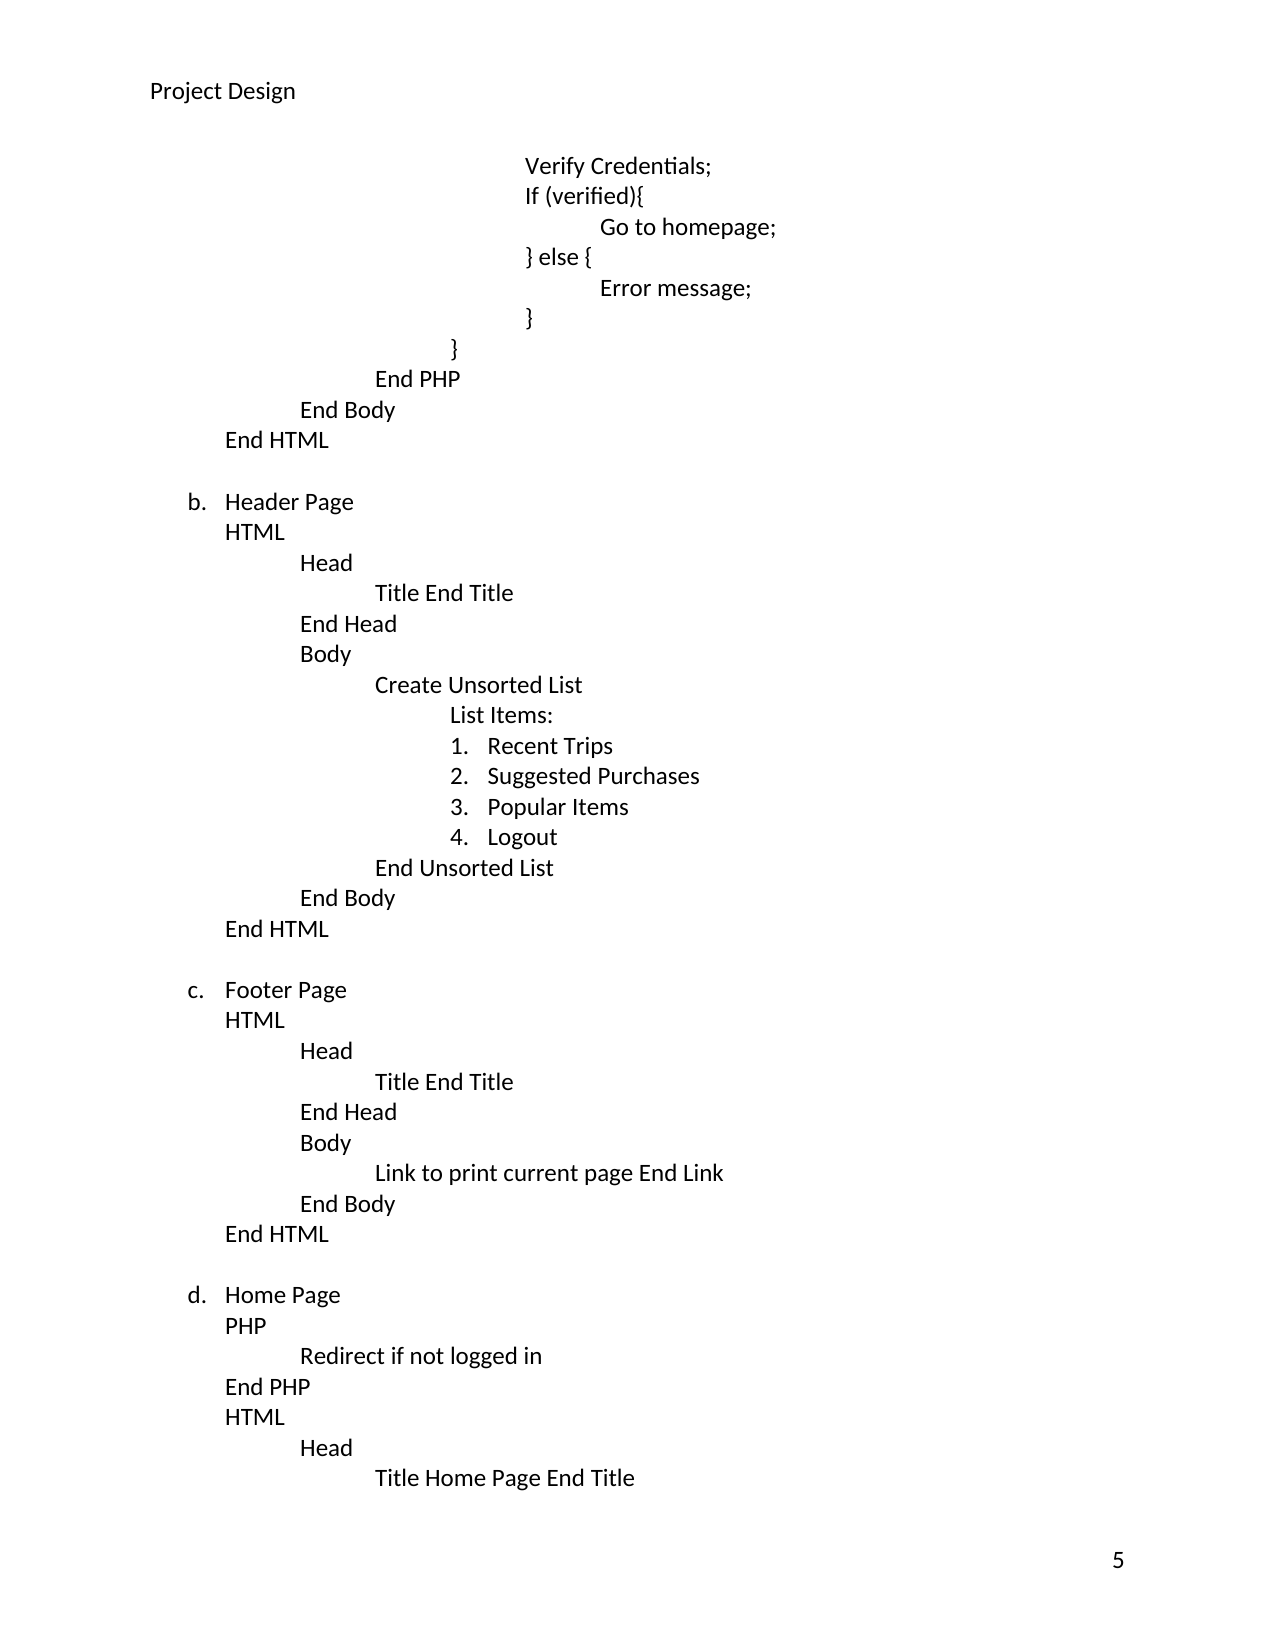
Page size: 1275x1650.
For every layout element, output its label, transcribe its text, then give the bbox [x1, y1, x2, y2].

text Title End Title [225, 1066, 1125, 1096]
list Home Page [187, 1279, 1125, 1310]
text Head [225, 547, 1125, 577]
list Redirect if not logged in [225, 1340, 1125, 1371]
list End PHP [225, 1371, 1125, 1401]
text End Head [225, 608, 1125, 638]
text If (verified){ [225, 181, 1125, 211]
text End Unsorted List [375, 852, 1125, 882]
text End Head [225, 1096, 1125, 1127]
text } [225, 333, 1125, 364]
text End Body [150, 882, 1125, 913]
text Link to print current page End Link [225, 1157, 1125, 1188]
text End HTML [150, 913, 1125, 943]
text Body [225, 1127, 1125, 1157]
list Popular Items [450, 791, 1125, 821]
text Title Home Page End Title [225, 1462, 1125, 1493]
list Recent Trips [450, 730, 1125, 760]
text List Items: [225, 699, 1125, 730]
text HTML [225, 516, 1125, 547]
text End HTML [150, 1218, 1125, 1249]
text Go to homepage; [225, 211, 1125, 242]
text End HTML [225, 425, 1125, 455]
text Head [225, 1432, 1125, 1462]
text } [225, 303, 1125, 333]
list Footer Page [187, 974, 1125, 1004]
text Body [225, 638, 1125, 669]
text Title End Title [225, 577, 1125, 608]
text Error message; [225, 272, 1125, 303]
text Verify Credentials; [225, 150, 1125, 181]
text Head [225, 1035, 1125, 1066]
list Suggested Purchases [450, 760, 1125, 791]
text Create Unsorted List [225, 669, 1125, 699]
list PHP [225, 1310, 1125, 1340]
text End Body [150, 1188, 1125, 1218]
text HTML [225, 1401, 1125, 1432]
text } else { [225, 242, 1125, 272]
list Logout [450, 821, 1125, 852]
list Header Page [187, 486, 1125, 516]
text End Body [225, 394, 1125, 425]
text HTML [225, 1004, 1125, 1035]
text End PHP [225, 364, 1125, 394]
